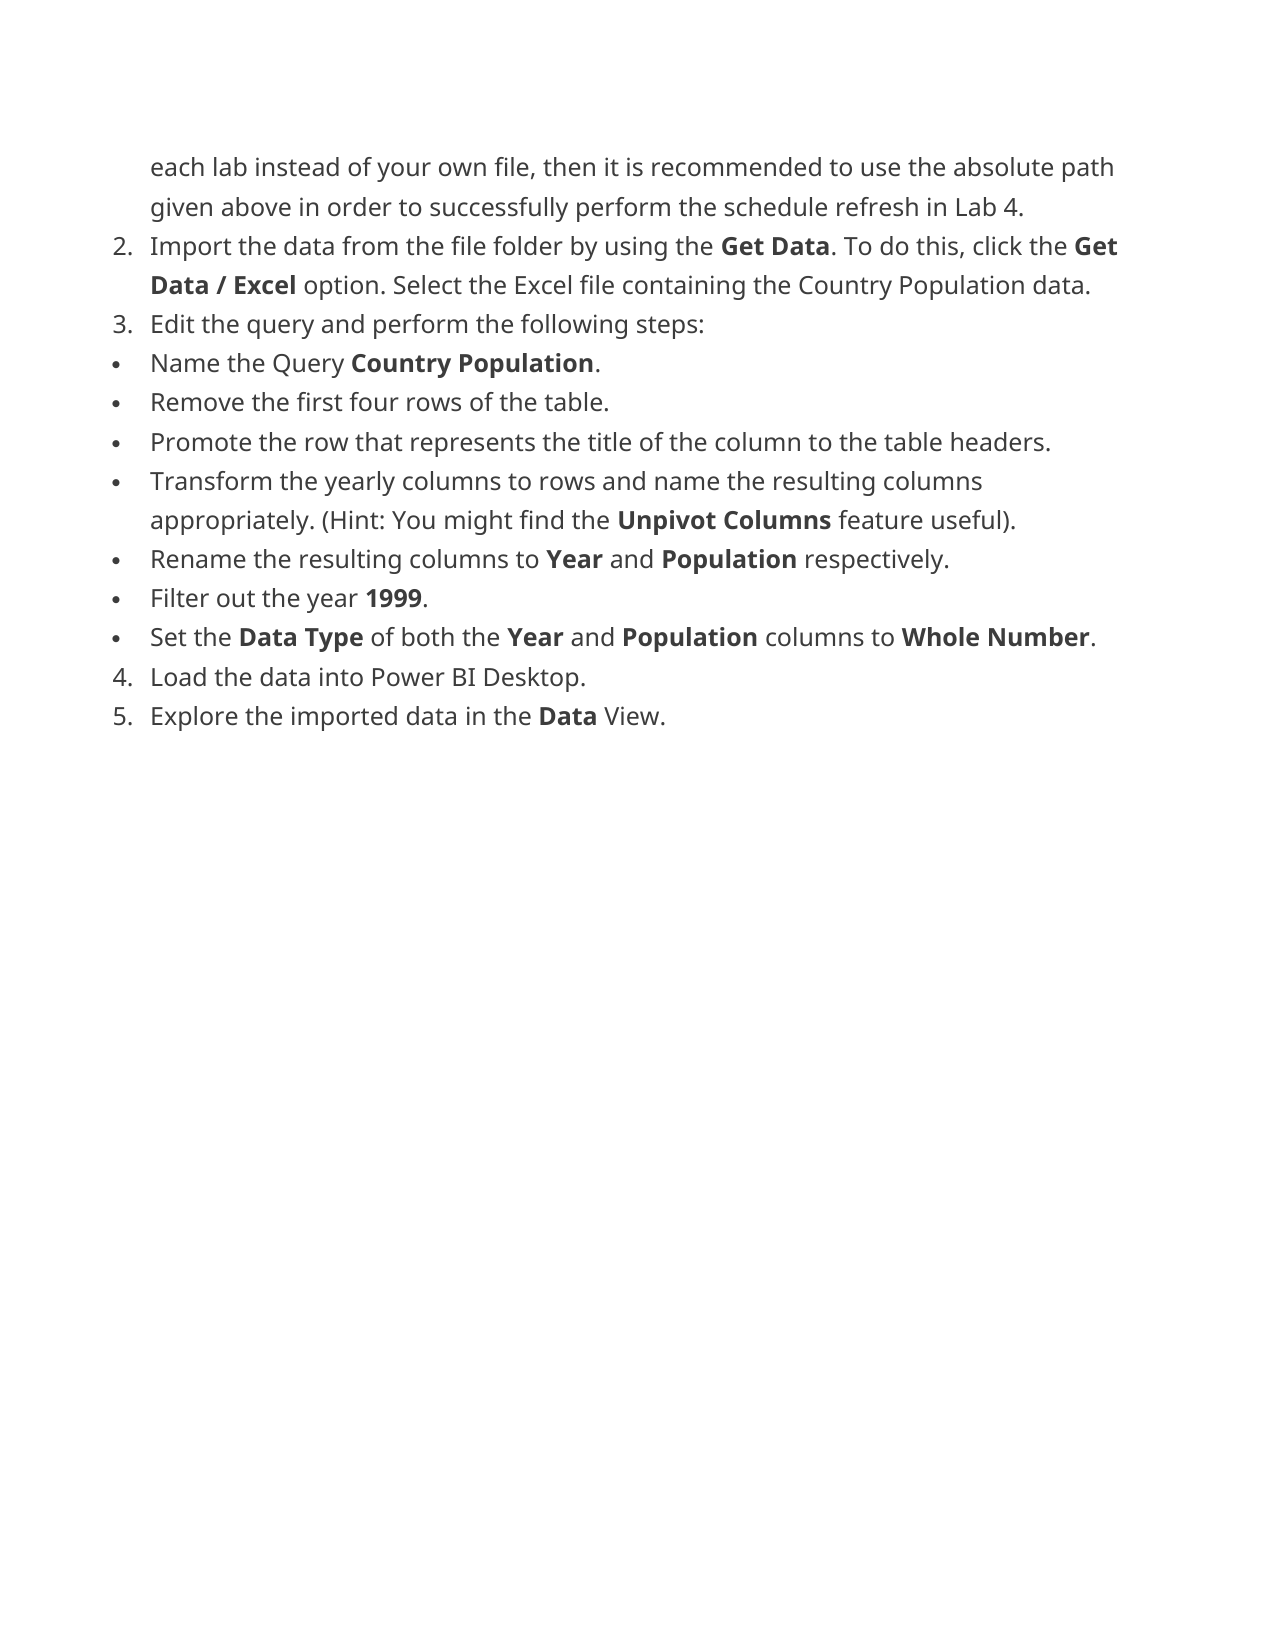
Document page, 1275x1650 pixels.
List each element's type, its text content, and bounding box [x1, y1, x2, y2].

list Name the Query Country Population. [112, 346, 1125, 380]
list Import the data from the file folder by using the Get Data. To do this, click the Get Data / Excel option. Select the Excel file containing the Country Population data. [112, 228, 1125, 302]
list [112, 150, 1125, 223]
list Set the Data Type of both the Year and Population columns to Whole Number. [112, 620, 1125, 654]
list Edit the query and perform the following steps: [112, 307, 1125, 341]
list Promote the row that represents the title of the column to the table headers. [112, 424, 1125, 458]
list Rename the resulting columns to Year and Population respectively. [112, 542, 1125, 576]
list Remove the first four rows of the table. [112, 385, 1125, 419]
list Filter out the year 1999. [112, 581, 1125, 615]
list Explore the imported data in the Data View. [112, 698, 1125, 732]
list Transform the yearly columns to rows and name the resulting columns appropriately. (Hint: You might find the Unpivot Columns feature useful). [112, 463, 1125, 537]
list Load the data into Power BI Desktop. [112, 659, 1125, 693]
